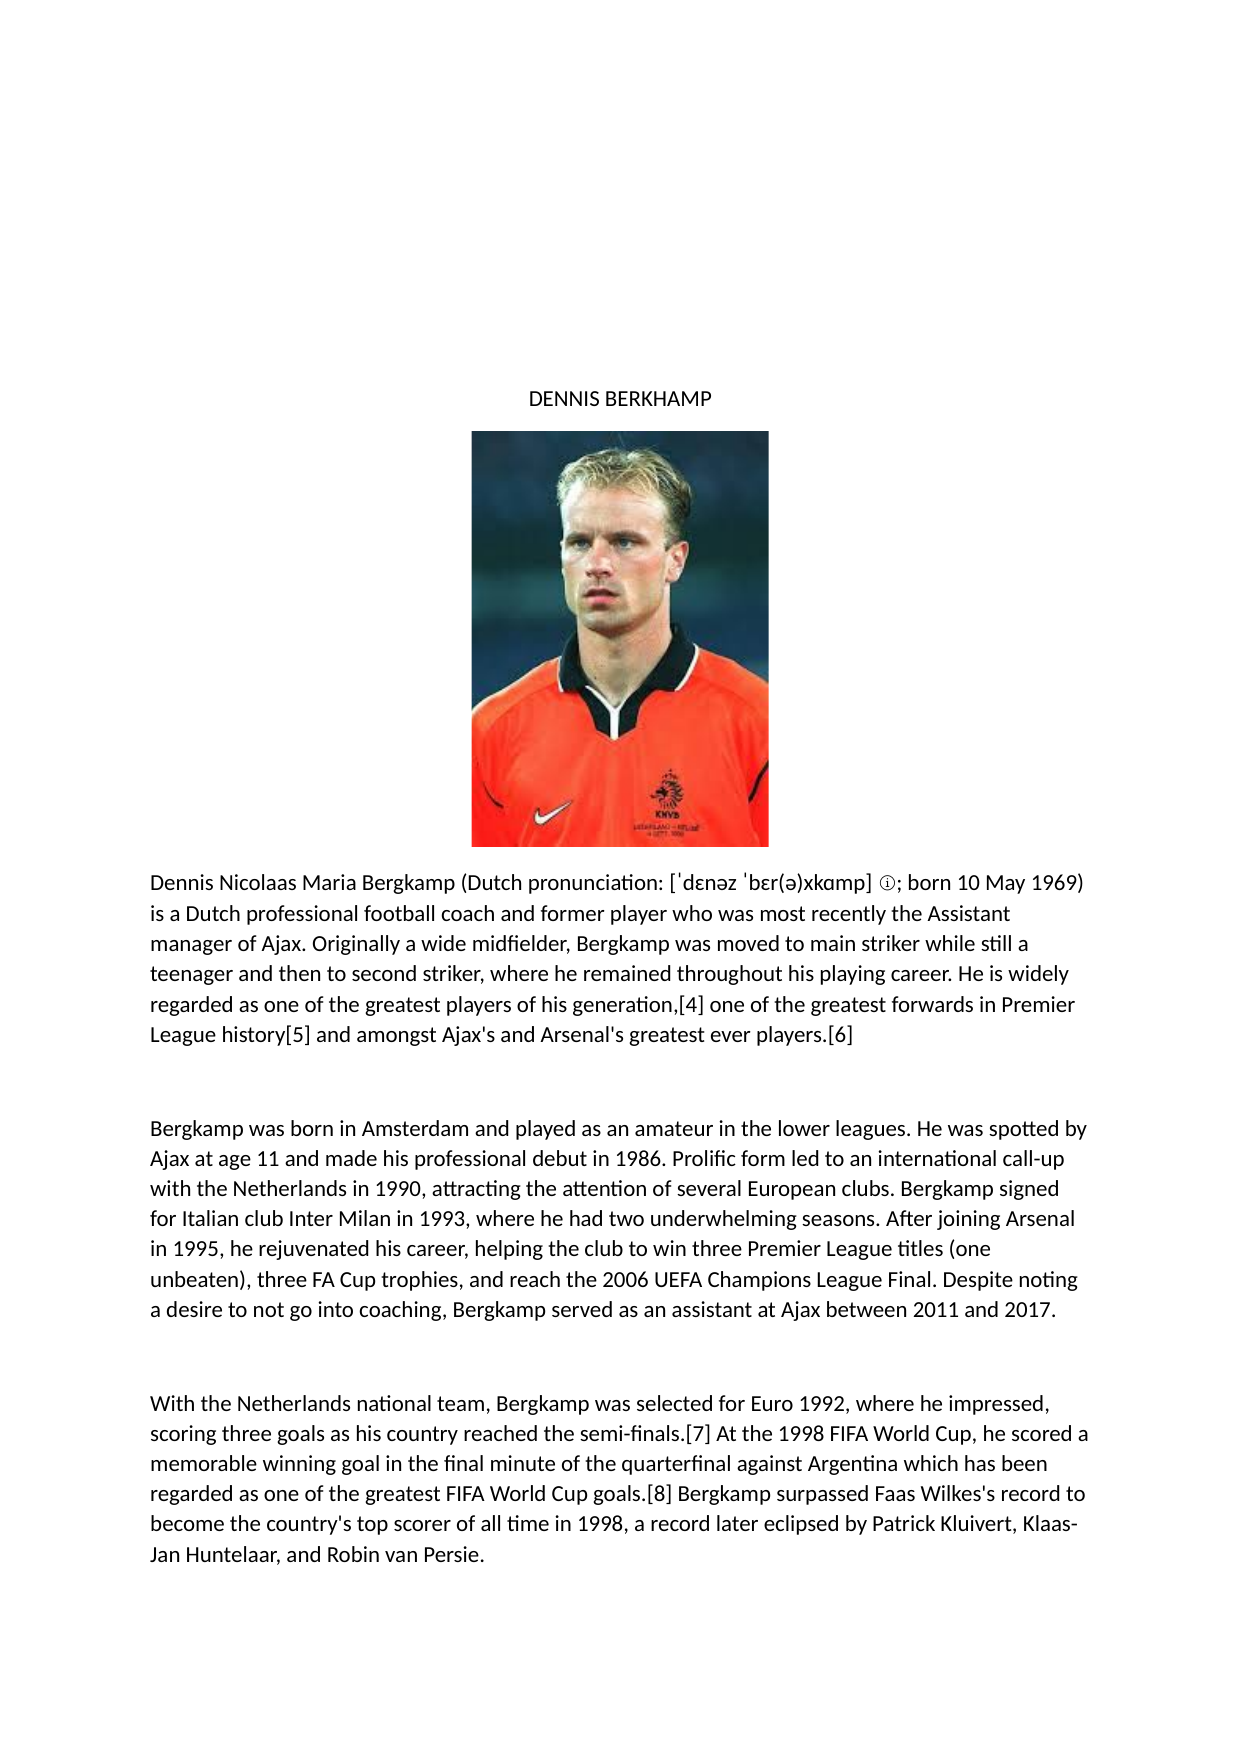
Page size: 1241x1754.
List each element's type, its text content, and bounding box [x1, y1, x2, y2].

text Bergkamp was born in Amsterdam and played as an amateur in the lower leagues. He was spotted by Ajax at age 11 and made his professional debut in 1986. Prolific form led to an international call-up with the Netherlands in 1990, attracting the attention of several European clubs. Bergkamp signed for Italian club Inter Milan in 1993, where he had two underwhelming seasons. After joining Arsenal in 1995, he rejuvenated his career, helping the club to win three Premier League titles (one unbeaten), three FA Cup trophies, and reach the 2006 UEFA Champions League Final. Despite noting a desire to not go into coaching, Bergkamp served as an assistant at Ajax between 2011 and 2017. [150, 1114, 1090, 1323]
picture [471, 431, 769, 847]
text With the Netherlands national team, Bergkamp was selected for Euro 1992, where he impressed, scoring three goals as his country reached the semi-finals.[7] At the 1998 FIFA World Cup, he scored a memorable winning goal in the final minute of the quarterfinal against Argentina which has been regarded as one of the greatest FIFA World Cup goals.[8] Bergkamp surpassed Faas Wilkes's record to become the country's top scorer of all time in 1998, a record later eclipsed by Patrick Kluivert, Klaas-Jan Huntelaar, and Robin van Persie. [150, 1389, 1090, 1568]
text Dennis Nicolaas Maria Bergkamp (Dutch pronunciation: [ˈdɛnəz ˈbɛr(ə)xkɑmp] ⓘ; born 10 May 1969) is a Dutch professional football coach and former player who was most recently the Assistant manager of Ajax. Originally a wide midfielder, Bergkamp was moved to main striker while still a teenager and then to second striker, where he remained throughout his playing career. He is widely regarded as one of the greatest players of his generation,[4] one of the greatest forwards in Premier League history[5] and amongst Ajax's and Arsenal's greatest ever players.[6] [150, 866, 1090, 1048]
text DENNIS BERKHAMP [150, 384, 1090, 412]
